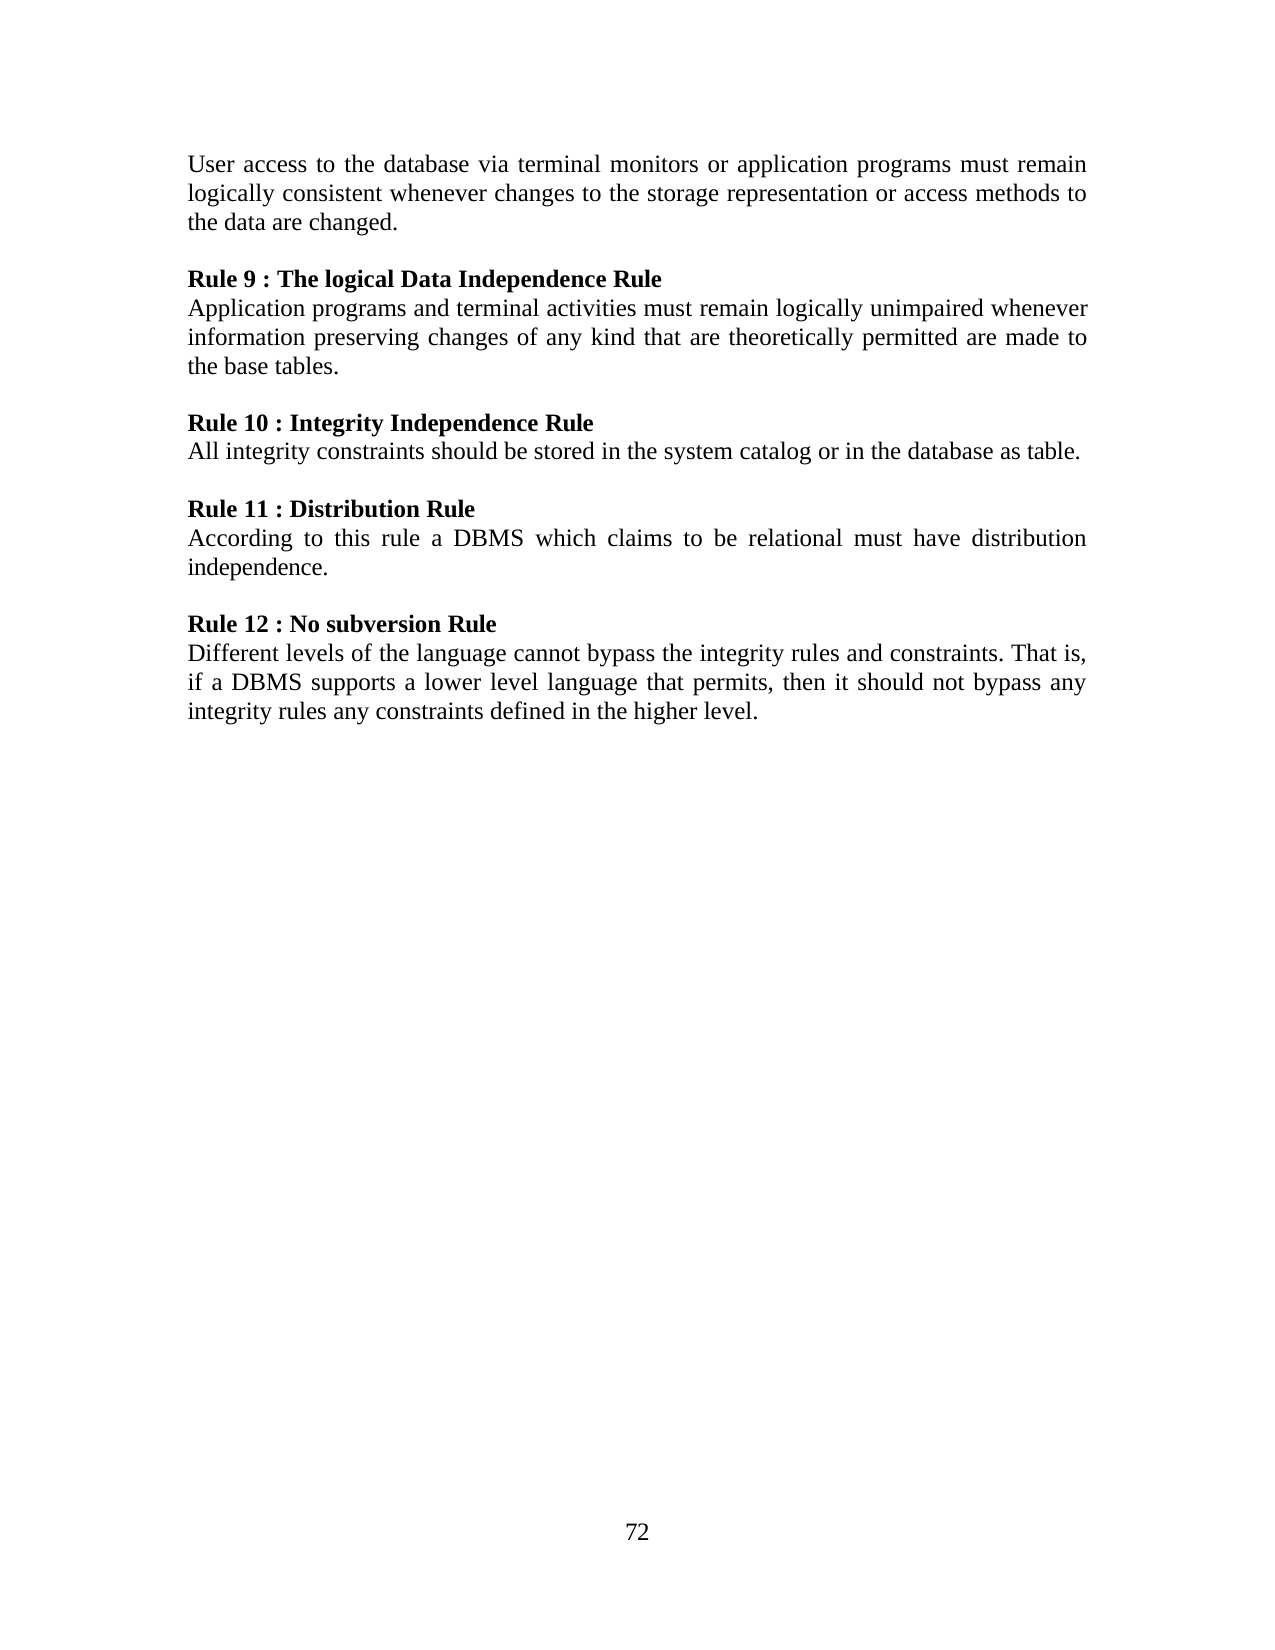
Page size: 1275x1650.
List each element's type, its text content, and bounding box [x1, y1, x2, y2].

text According to this rule a DBMS which claims to be relational must have distribution independence. [187, 523, 1088, 581]
text Application programs and terminal activities must remain logically unimpaired whenever information preserving changes of any kind that are theoretically permitted are made to the base tables. [187, 293, 1088, 379]
subtitle Rule 11 : Distribution Rule [187, 495, 1237, 523]
subtitle Rule 10 : Integrity Independence Rule [187, 408, 1237, 437]
text Different levels of the language cannot bypass the integrity rules and constraints. That is, if a DBMS supports a lower level language that permits, then it should not bypass any integrity rules any constraints defined in the higher level. [187, 638, 1088, 724]
text All integrity constraints should be stored in the system catalog or in the database as table. [187, 437, 1237, 466]
subtitle Rule 12 : No subversion Rule [187, 610, 1237, 638]
subtitle Rule 9 : The logical Data Independence Rule [187, 265, 1237, 293]
text User access to the database via terminal monitors or application programs must remain logically consistent whenever changes to the storage representation or access methods to the data are changed. [187, 149, 1088, 235]
